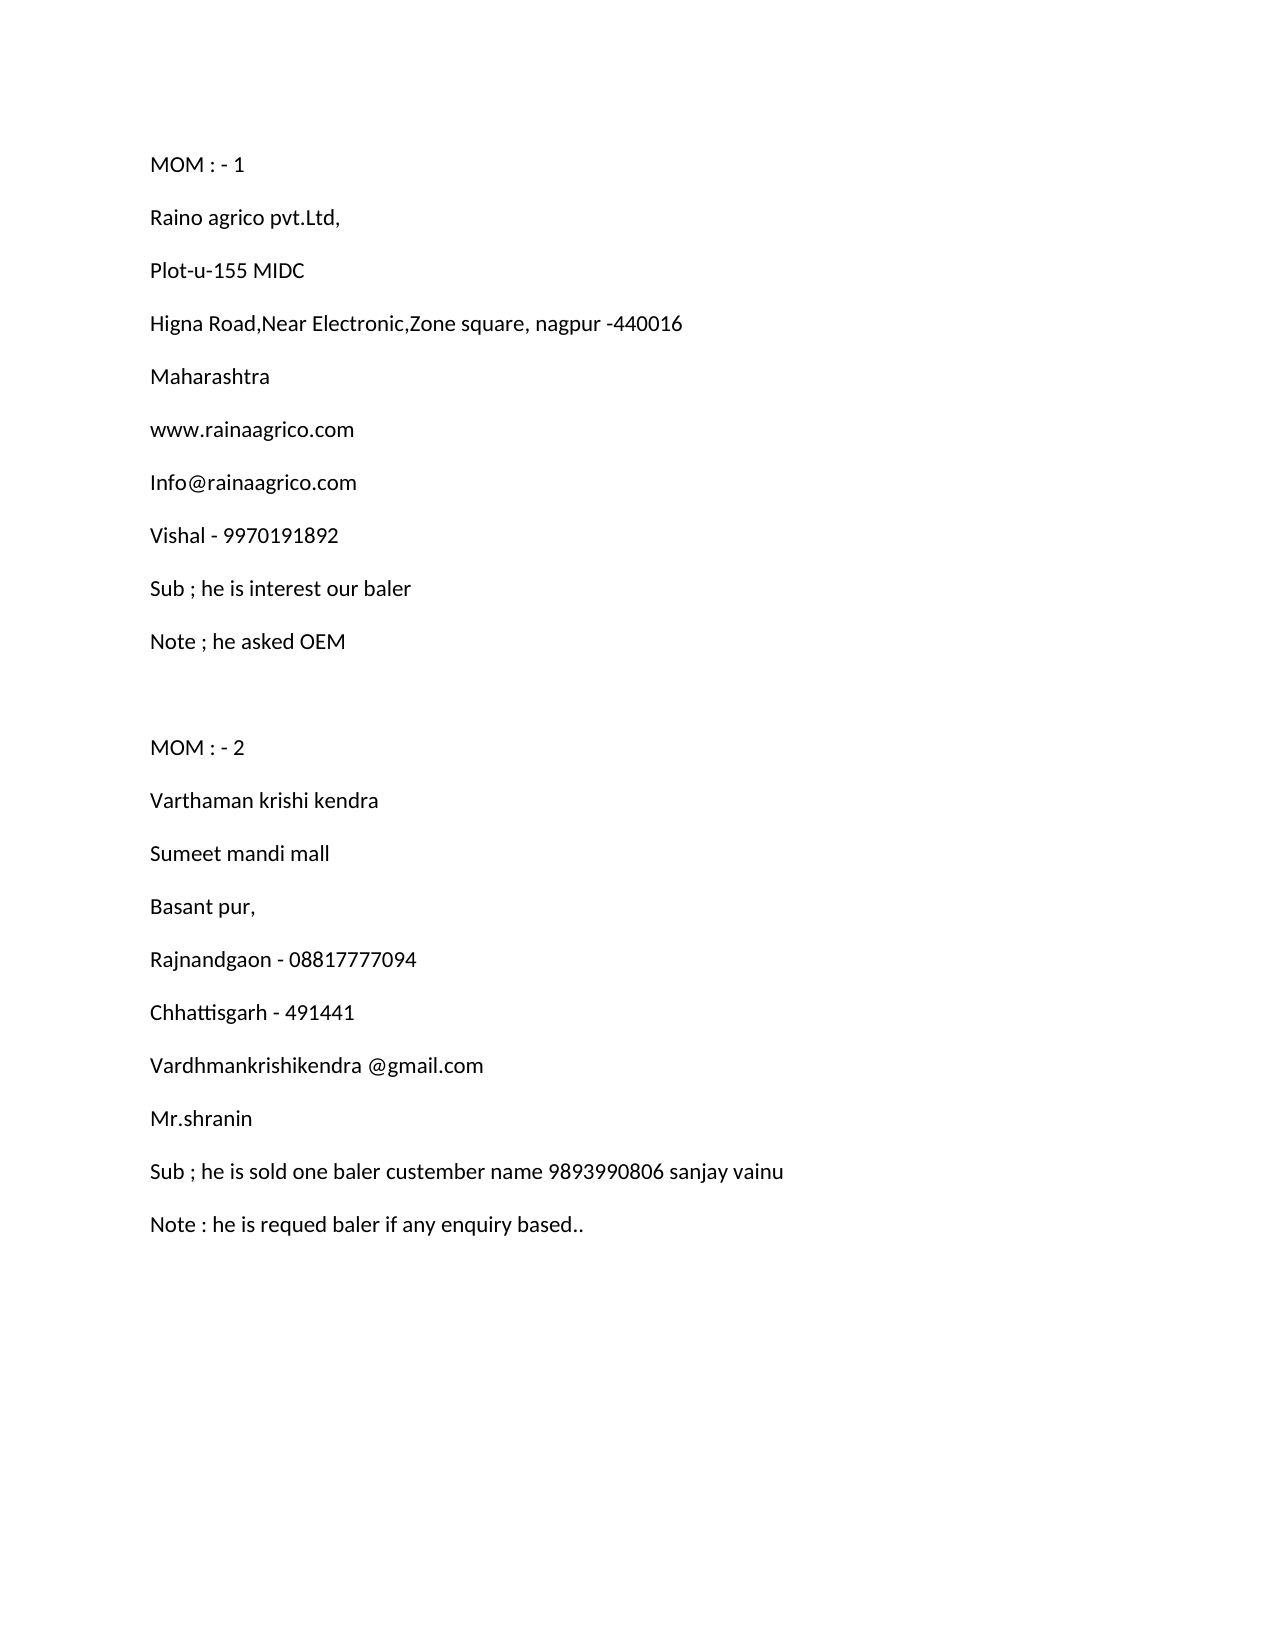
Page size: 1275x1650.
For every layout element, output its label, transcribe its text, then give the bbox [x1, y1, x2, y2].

text Maharashtra [150, 362, 1125, 390]
text Info@rainaagrico.com [150, 468, 1125, 496]
text MOM : - 2 [150, 733, 1125, 761]
text Sub ; he is interest our baler [150, 574, 1125, 602]
text Vishal - 9970191892 [150, 521, 1125, 549]
text Sumeet mandi mall [150, 839, 1125, 867]
text Vardhmankrishikendra @gmail.com [150, 1051, 1125, 1079]
text www.rainaagrico.com [150, 415, 1125, 443]
text Rajnandgaon - 08817777094 [150, 945, 1125, 973]
text Sub ; he is sold one baler custember name 9893990806 sanjay vainu [150, 1157, 1125, 1185]
text Basant pur, [150, 892, 1125, 920]
text Plot-u-155 MIDC [150, 256, 1125, 284]
text Note ; he asked OEM [150, 627, 1125, 655]
text MOM : - 1 [150, 150, 1125, 178]
text Mr.shranin [150, 1104, 1125, 1132]
text Note : he is requed baler if any enquiry based.. [150, 1210, 1125, 1238]
text Raino agrico pvt.Ltd, [150, 203, 1125, 231]
text Higna Road,Near Electronic,Zone square, nagpur -440016 [150, 309, 1125, 337]
text Chhattisgarh - 491441 [150, 998, 1125, 1026]
text Varthaman krishi kendra [150, 786, 1125, 814]
